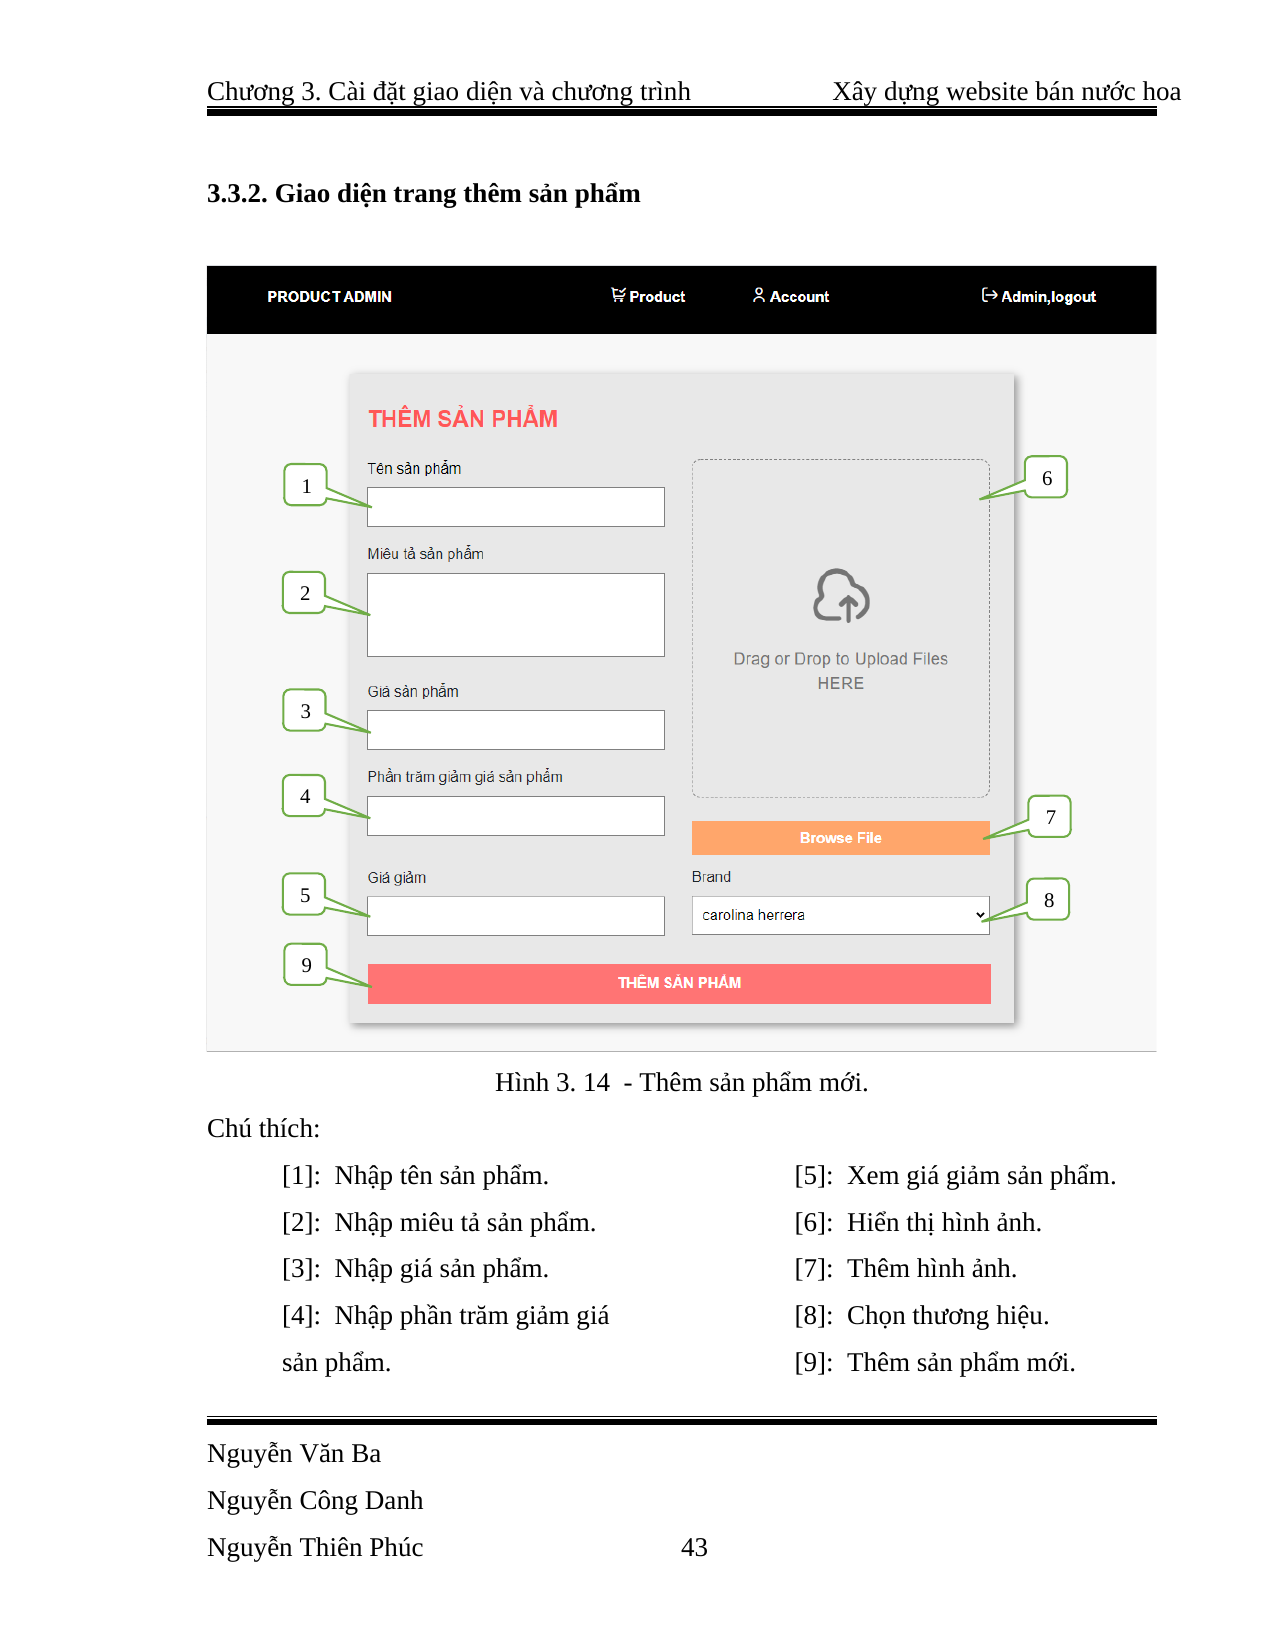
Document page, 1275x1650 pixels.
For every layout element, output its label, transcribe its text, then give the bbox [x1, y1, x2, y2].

list Giao diện trang thêm sản phẩm [207, 177, 1157, 208]
list Nhập phần trăm giảm giá sản phẩm. [282, 1299, 644, 1377]
list Nhập tên sản phẩm. [282, 1159, 644, 1190]
list Nhập miêu tả sản phẩm. [282, 1206, 644, 1237]
text Chú thích: [207, 1112, 1157, 1144]
text Hình 3. 14 - Thêm sản phẩm mới. [207, 1066, 1157, 1097]
list Thêm sản phẩm mới. [794, 1346, 1157, 1377]
list Nhập giá sản phẩm. [282, 1252, 644, 1284]
list Thêm hình ảnh. [794, 1252, 1157, 1284]
picture [206, 265, 1157, 1052]
list Xem giá giảm sản phẩm. [794, 1159, 1157, 1190]
list Hiển thị hình ảnh. [794, 1206, 1157, 1237]
list Chọn thương hiệu. [794, 1299, 1157, 1330]
